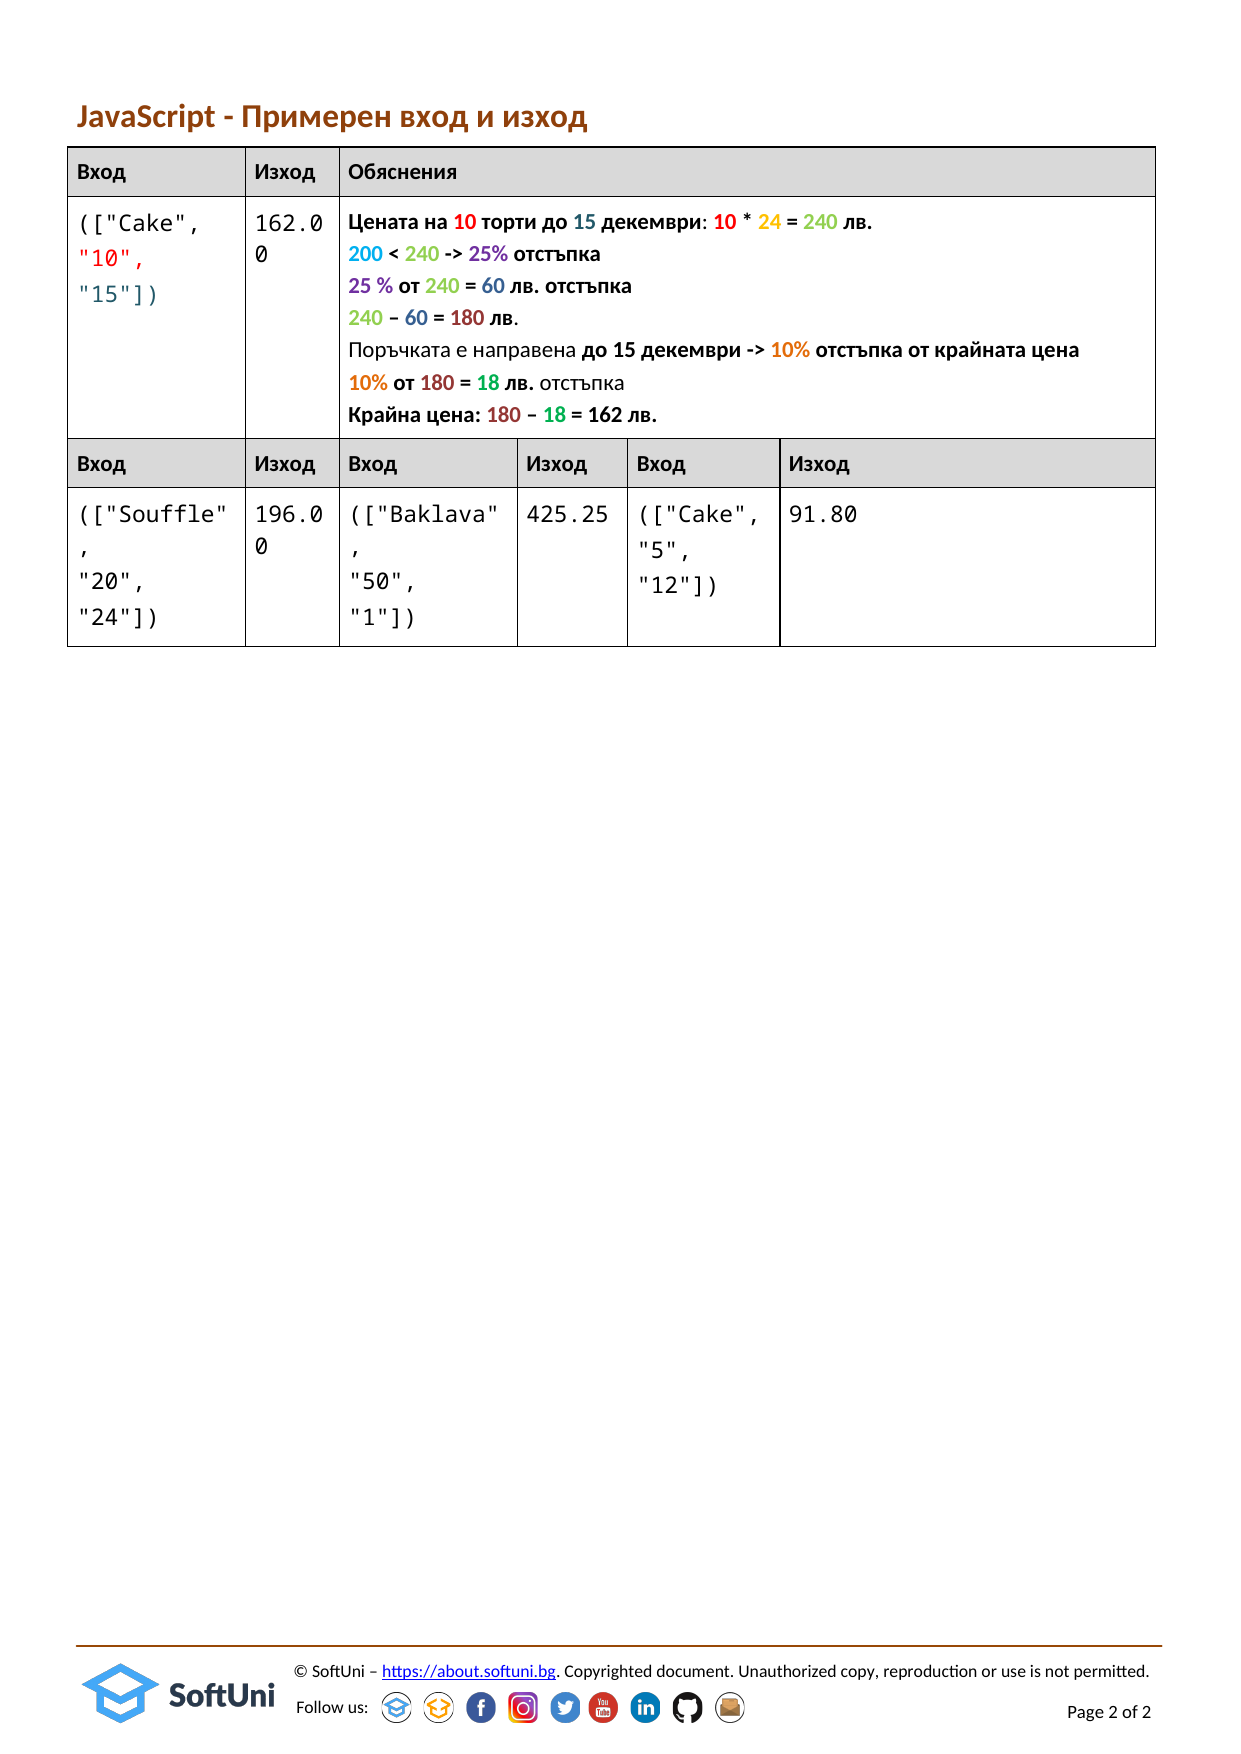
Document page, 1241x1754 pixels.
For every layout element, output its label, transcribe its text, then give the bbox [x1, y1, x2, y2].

table_cell Изход [518, 439, 627, 487]
picture [672, 1692, 703, 1723]
picture [644, 1705, 654, 1714]
picture [652, 1692, 660, 1699]
table_cell 162.00 [246, 197, 339, 438]
picture [508, 1692, 538, 1723]
picture [381, 1692, 412, 1723]
table_cell (["Souffle", "20", "24"]) [68, 488, 245, 646]
picture [630, 1714, 639, 1723]
table_cell Изход [781, 439, 1155, 487]
picture [715, 1692, 745, 1723]
table_cell Изход [246, 439, 339, 487]
table_cell 425.25 [518, 488, 627, 646]
picture [652, 1716, 660, 1723]
table_cell Вход [68, 439, 245, 487]
picture [588, 1692, 618, 1723]
subtitle JavaScript - Примерен вход и изход [77, 95, 1163, 136]
table_header Обяснения [340, 148, 1155, 196]
table_header Изход [246, 148, 339, 196]
table_cell Вход [628, 439, 779, 487]
table_header Вход [68, 148, 245, 196]
picture [423, 1692, 454, 1723]
picture [466, 1692, 496, 1723]
picture [75, 1658, 281, 1729]
table_cell 196.00 [246, 488, 339, 646]
picture [550, 1692, 580, 1723]
picture [630, 1692, 639, 1701]
table_cell (["Cake", "5", "12"]) [628, 488, 779, 646]
table_cell Вход [340, 439, 517, 487]
table_cell (["Baklava", "50", "1"]) [340, 488, 517, 646]
table_cell 91.80 [781, 488, 1155, 646]
table_cell (["Cake", "10", "15"]) [68, 197, 245, 438]
